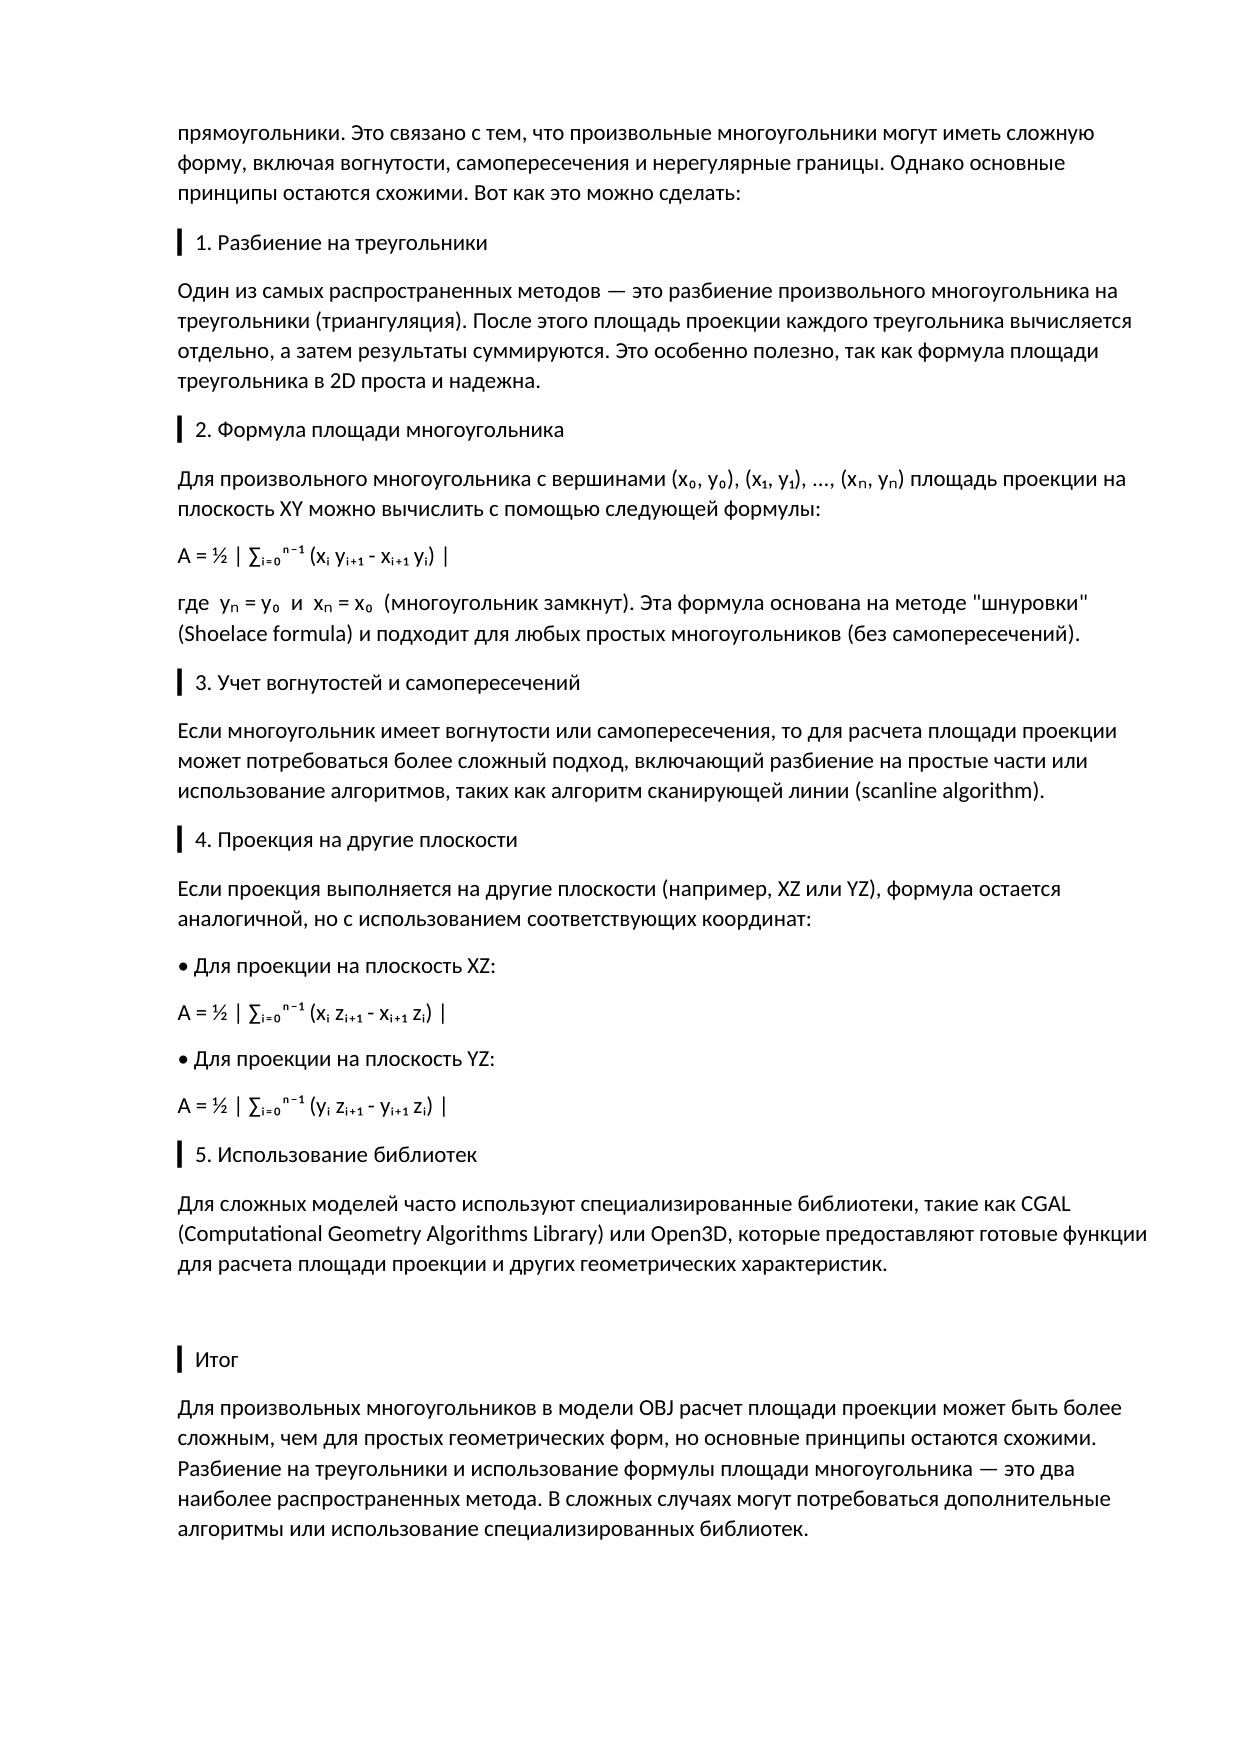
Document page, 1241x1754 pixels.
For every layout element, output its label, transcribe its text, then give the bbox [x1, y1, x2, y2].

text • Для проекции на плоскость XZ: [177, 951, 1152, 979]
text A = ½ | ∑ᵢ₌₀ⁿ⁻¹ (xᵢ yᵢ₊₁ - xᵢ₊₁ yᵢ) | [177, 541, 1152, 569]
text Если многоугольник имеет вогнутости или самопересечения, то для расчета площади проекции может потребоваться более сложный подход, включающий разбиение на простые части или использование алгоритмов, таких как алгоритм сканирующей линии (scanline algorithm). [177, 716, 1152, 804]
text A = ½ | ∑ᵢ₌₀ⁿ⁻¹ (xᵢ zᵢ₊₁ - xᵢ₊₁ zᵢ) | [177, 998, 1152, 1026]
text A = ½ | ∑ᵢ₌₀ⁿ⁻¹ (yᵢ zᵢ₊₁ - yᵢ₊₁ zᵢ) | [177, 1091, 1152, 1119]
text Если проекция выполняется на другие плоскости (например, XZ или YZ), формула остается аналогичной, но с использованием соответствующих координат: [177, 874, 1152, 932]
text • Для проекции на плоскость YZ: [177, 1044, 1152, 1073]
text ▎2. Формула площади многоугольника [177, 413, 1152, 444]
text ▎3. Учет вогнутостей и самопересечений [177, 666, 1152, 697]
text где yₙ = y₀ и xₙ = x₀ (многоугольник замкнут). Эта формула основана на методе "шнуровки" (Shoelace formula) и подходит для любых простых многоугольников (без самопересечений). [177, 588, 1152, 647]
text Для сложных моделей часто используют специализированные библиотеки, такие как CGAL (Computational Geometry Algorithms Library) или Open3D, которые предоставляют готовые функции для расчета площади проекции и других геометрических характеристик. [177, 1189, 1152, 1277]
text ▎Итог [177, 1343, 1152, 1374]
text Для произвольного многоугольника с вершинами (x₀, y₀), (x₁, y₁), ..., (xₙ, yₙ) площадь проекции на плоскость XY можно вычислить с помощью следующей формулы: [177, 464, 1152, 522]
text ▎4. Проекция на другие плоскости [177, 823, 1152, 854]
text ▎5. Использование библиотек [177, 1138, 1152, 1169]
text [177, 118, 1152, 207]
text Для произвольных многоугольников в модели OBJ расчет площади проекции может быть более сложным, чем для простых геометрических форм, но основные принципы остаются схожими. Разбиение на треугольники и использование формулы площади многоугольника — это два наиболее распространенных метода. В сложных случаях могут потребоваться дополнительные алгоритмы или использование специализированных библиотек. [177, 1393, 1152, 1542]
text Один из самых распространенных методов — это разбиение произвольного многоугольника на треугольники (триангуляция). После этого площадь проекции каждого треугольника вычисляется отдельно, а затем результаты суммируются. Это особенно полезно, так как формула площади треугольника в 2D проста и надежна. [177, 276, 1152, 394]
text ▎1. Разбиение на треугольники [177, 225, 1152, 257]
